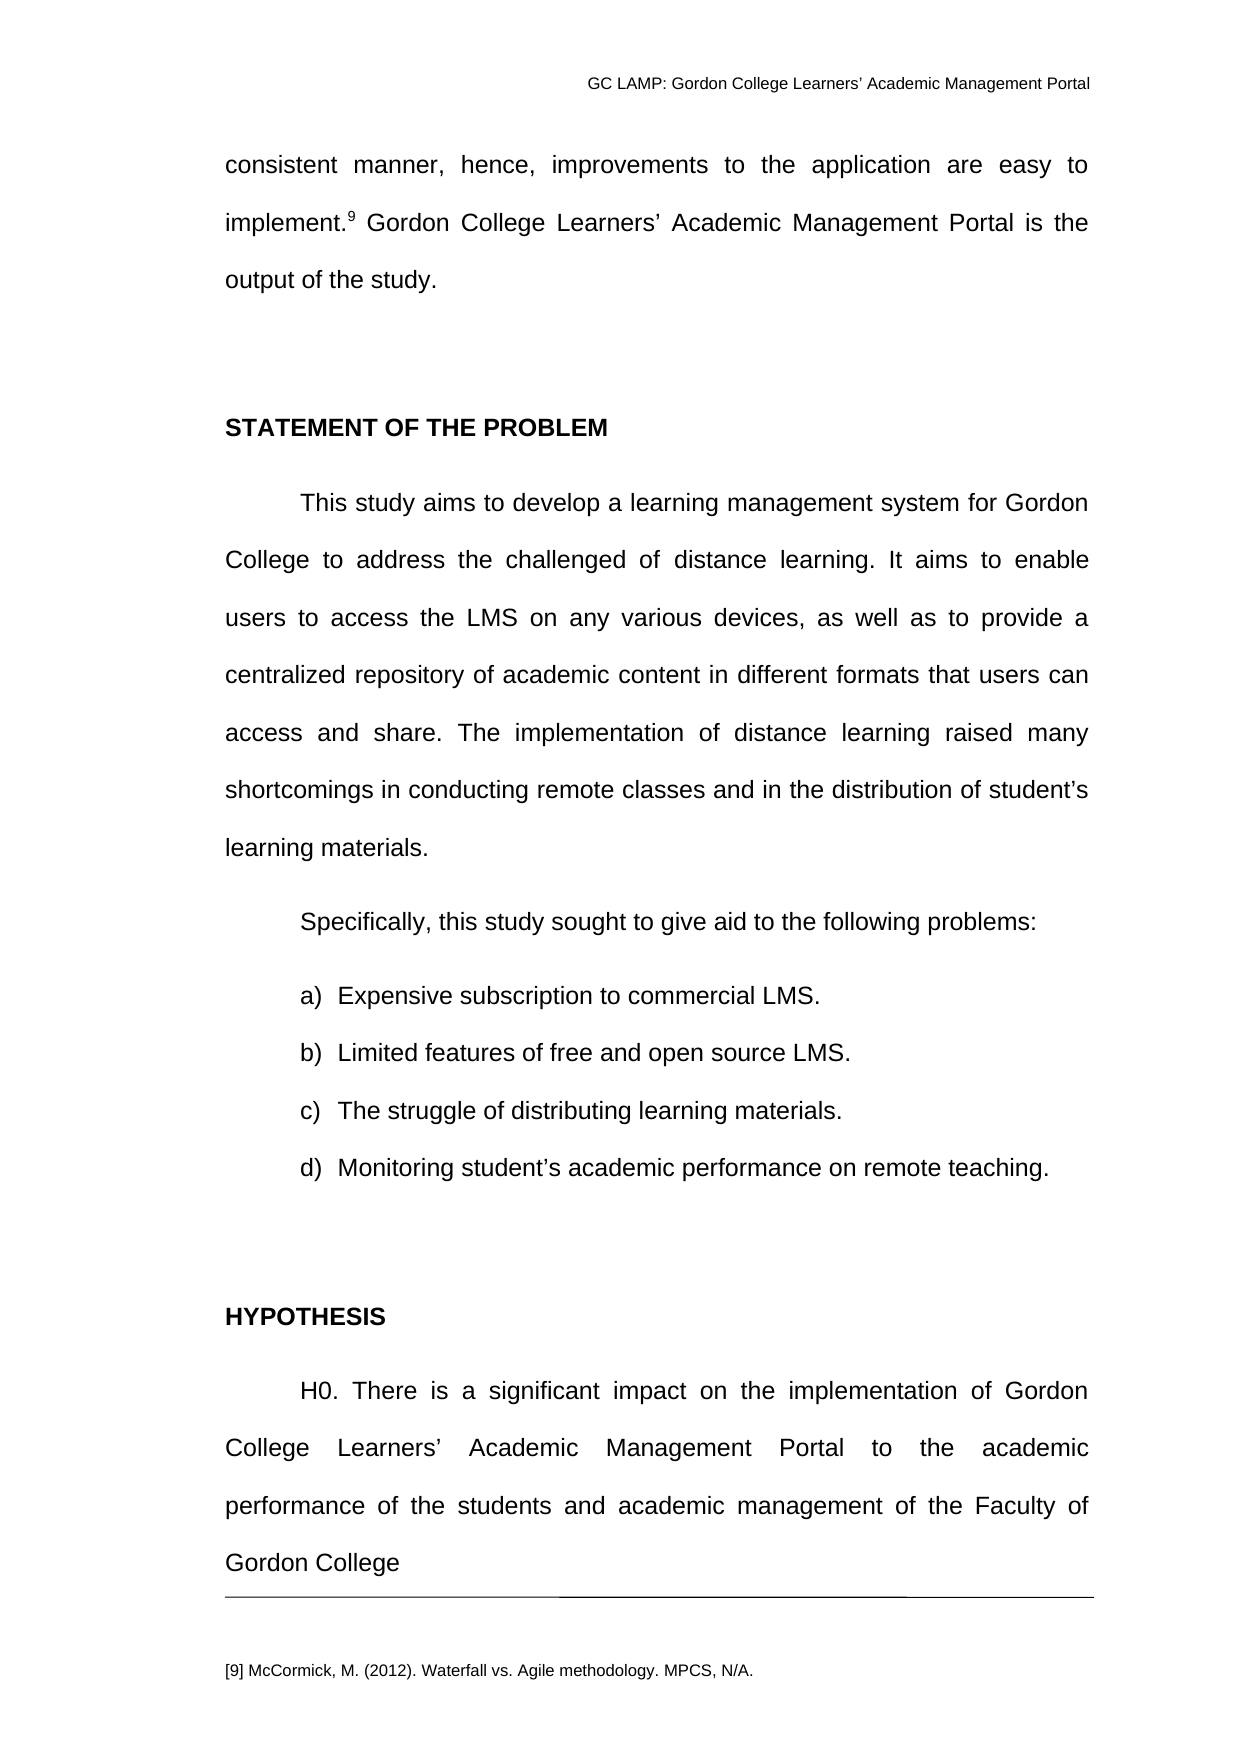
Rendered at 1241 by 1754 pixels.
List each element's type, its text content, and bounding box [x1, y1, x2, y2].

text Specifically, this study sought to give aid to the following problems: [225, 907, 1090, 935]
list Expensive subscription to commercial LMS. [300, 981, 1090, 1009]
text consistent manner, hence, improvements to the application are easy to implement.9 Gordon College Learners’ Academic Management Portal is the output of the study. [225, 150, 1090, 294]
text H0. There is a significant impact on the implementation of Gordon College Learners’ Academic Management Portal to the academic performance of the students and academic management of the Faculty of Gordon College [225, 1376, 1090, 1577]
list Limited features of free and open source LMS. [300, 1038, 1090, 1067]
text This study aims to develop a learning management system for Gordon College to address the challenged of distance learning. It aims to enable users to access the LMS on any various devices, as well as to provide a centralized repository of academic content in different formats that users can access and share. The implementation of distance learning raised many shortcomings in conducting remote classes and in the distribution of student’s learning materials. [225, 487, 1090, 861]
list Monitoring student’s academic performance on remote teaching. [300, 1153, 1090, 1182]
text HYPOTHESIS [225, 1302, 1090, 1330]
list The struggle of distributing learning materials. [300, 1096, 1090, 1124]
text STATEMENT OF THE PROBLEM [225, 413, 1090, 442]
